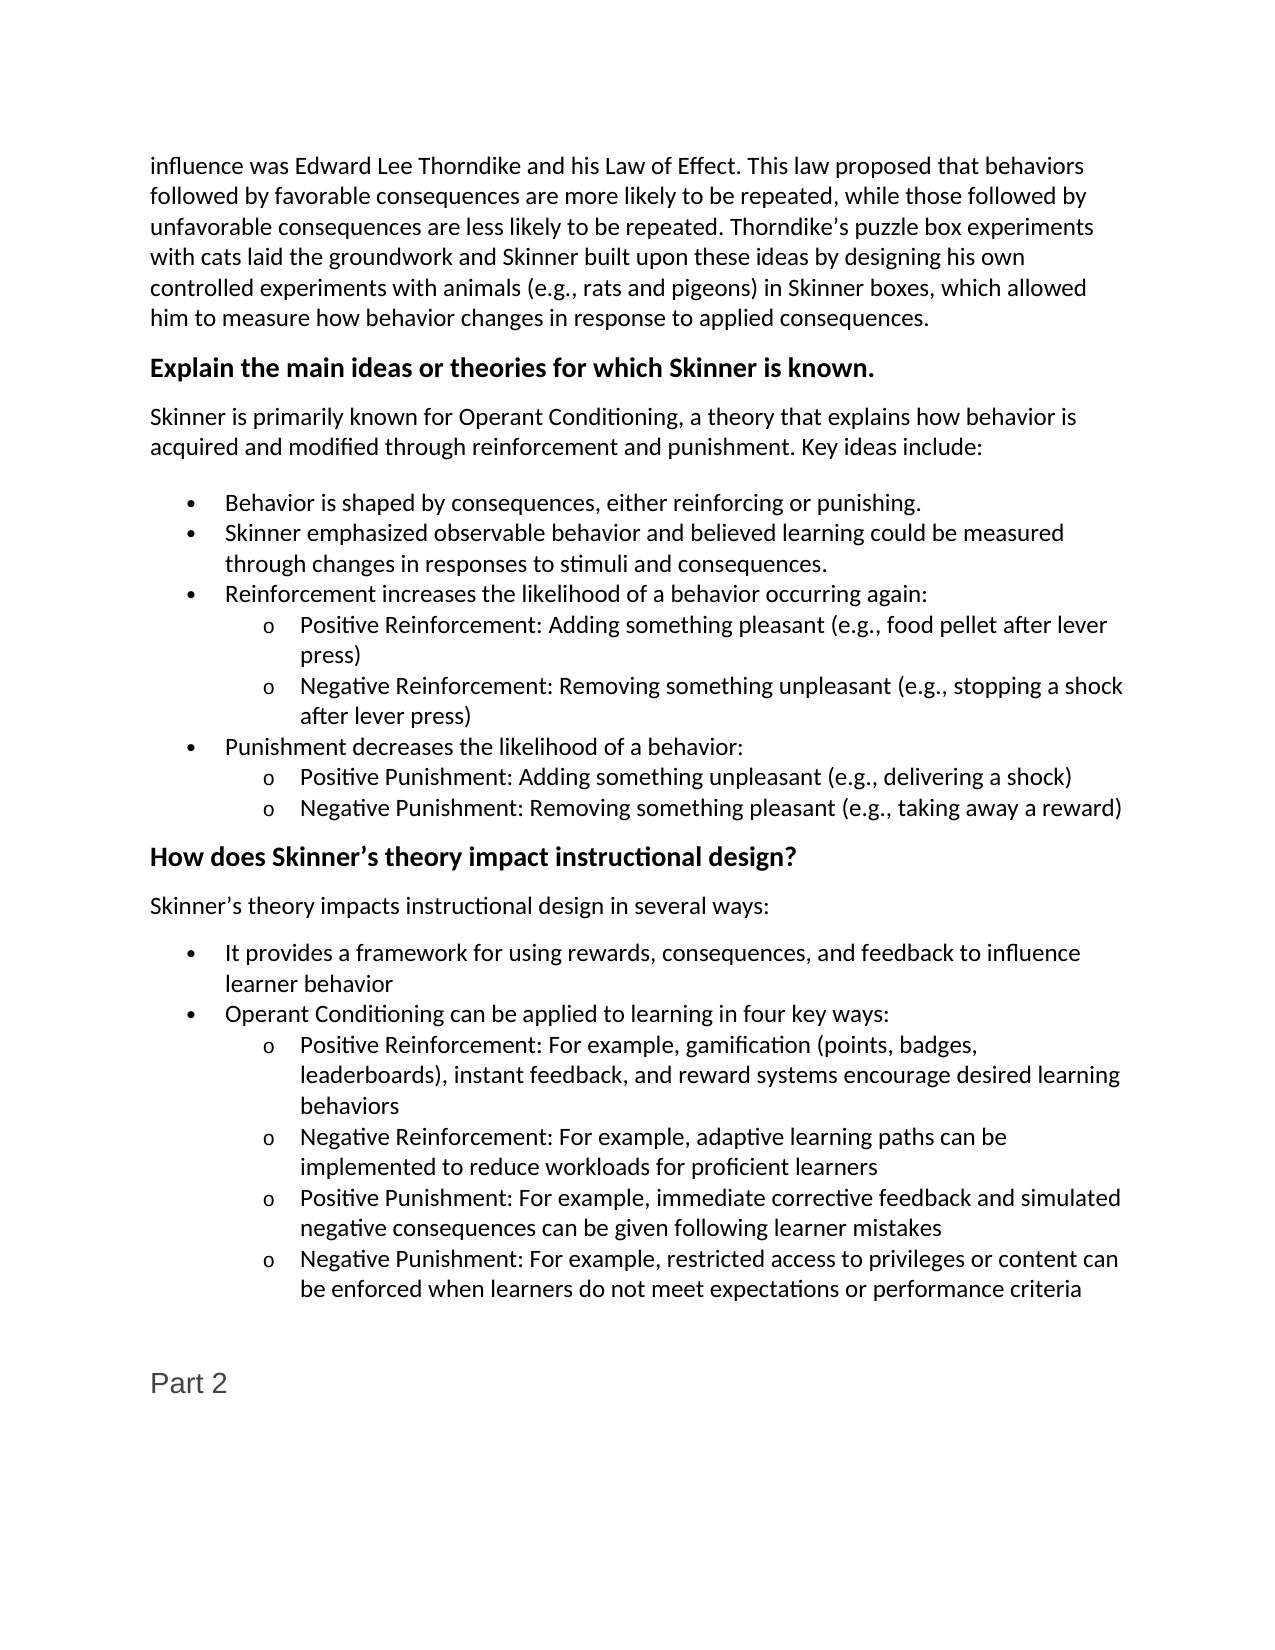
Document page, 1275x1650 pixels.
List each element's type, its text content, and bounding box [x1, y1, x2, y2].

list Positive Reinforcement: For example, gamification (points, badges, leaderboards), instant feedback, and reward systems encourage desired learning behaviors [262, 1029, 1125, 1121]
list Skinner emphasized observable behavior and believed learning could be measured through changes in responses to stimuli and consequences. [187, 517, 1125, 578]
text How does Skinner’s theory impact instructional design? [150, 839, 1125, 874]
list It provides a framework for using rewards, consequences, and feedback to influence learner behavior [187, 937, 1125, 998]
list Reinforcement increases the likelihood of a behavior occurring again: [187, 578, 1125, 609]
list Negative Reinforcement: Removing something unpleasant (e.g., stopping a shock after lever press) [262, 670, 1125, 731]
list Negative Punishment: For example, restricted access to privileges or content can be enforced when learners do not meet expectations or performance criteria [262, 1243, 1125, 1304]
list Behavior is shaped by consequences, either reinforcing or punishing. [187, 487, 1125, 517]
list Positive Reinforcement: Adding something pleasant (e.g., food pellet after lever press) [262, 609, 1125, 670]
list Negative Reinforcement: For example, adaptive learning paths can be implemented to reduce workloads for proficient learners [262, 1121, 1125, 1182]
list Positive Punishment: For example, immediate corrective feedback and simulated negative consequences can be given following learner mistakes [262, 1182, 1125, 1243]
list Negative Punishment: Removing something pleasant (e.g., taking away a reward) [262, 792, 1125, 823]
text Skinner is primarily known for Operant Conditioning, a theory that explains how behavior is acquired and modified through reinforcement and punishment. Key ideas include: [150, 401, 1125, 462]
text Skinner’s theory impacts instructional design in several ways: [150, 890, 1125, 921]
list Punishment decreases the likelihood of a behavior: [187, 731, 1125, 762]
text Explain the main ideas or theories for which Skinner is known. [150, 350, 1125, 384]
list Positive Punishment: Adding something unpleasant (e.g., delivering a shock) [262, 762, 1125, 792]
list Operant Conditioning can be applied to learning in four key ways: [187, 998, 1125, 1029]
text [150, 150, 1125, 333]
text Part 2 [150, 1366, 1125, 1399]
